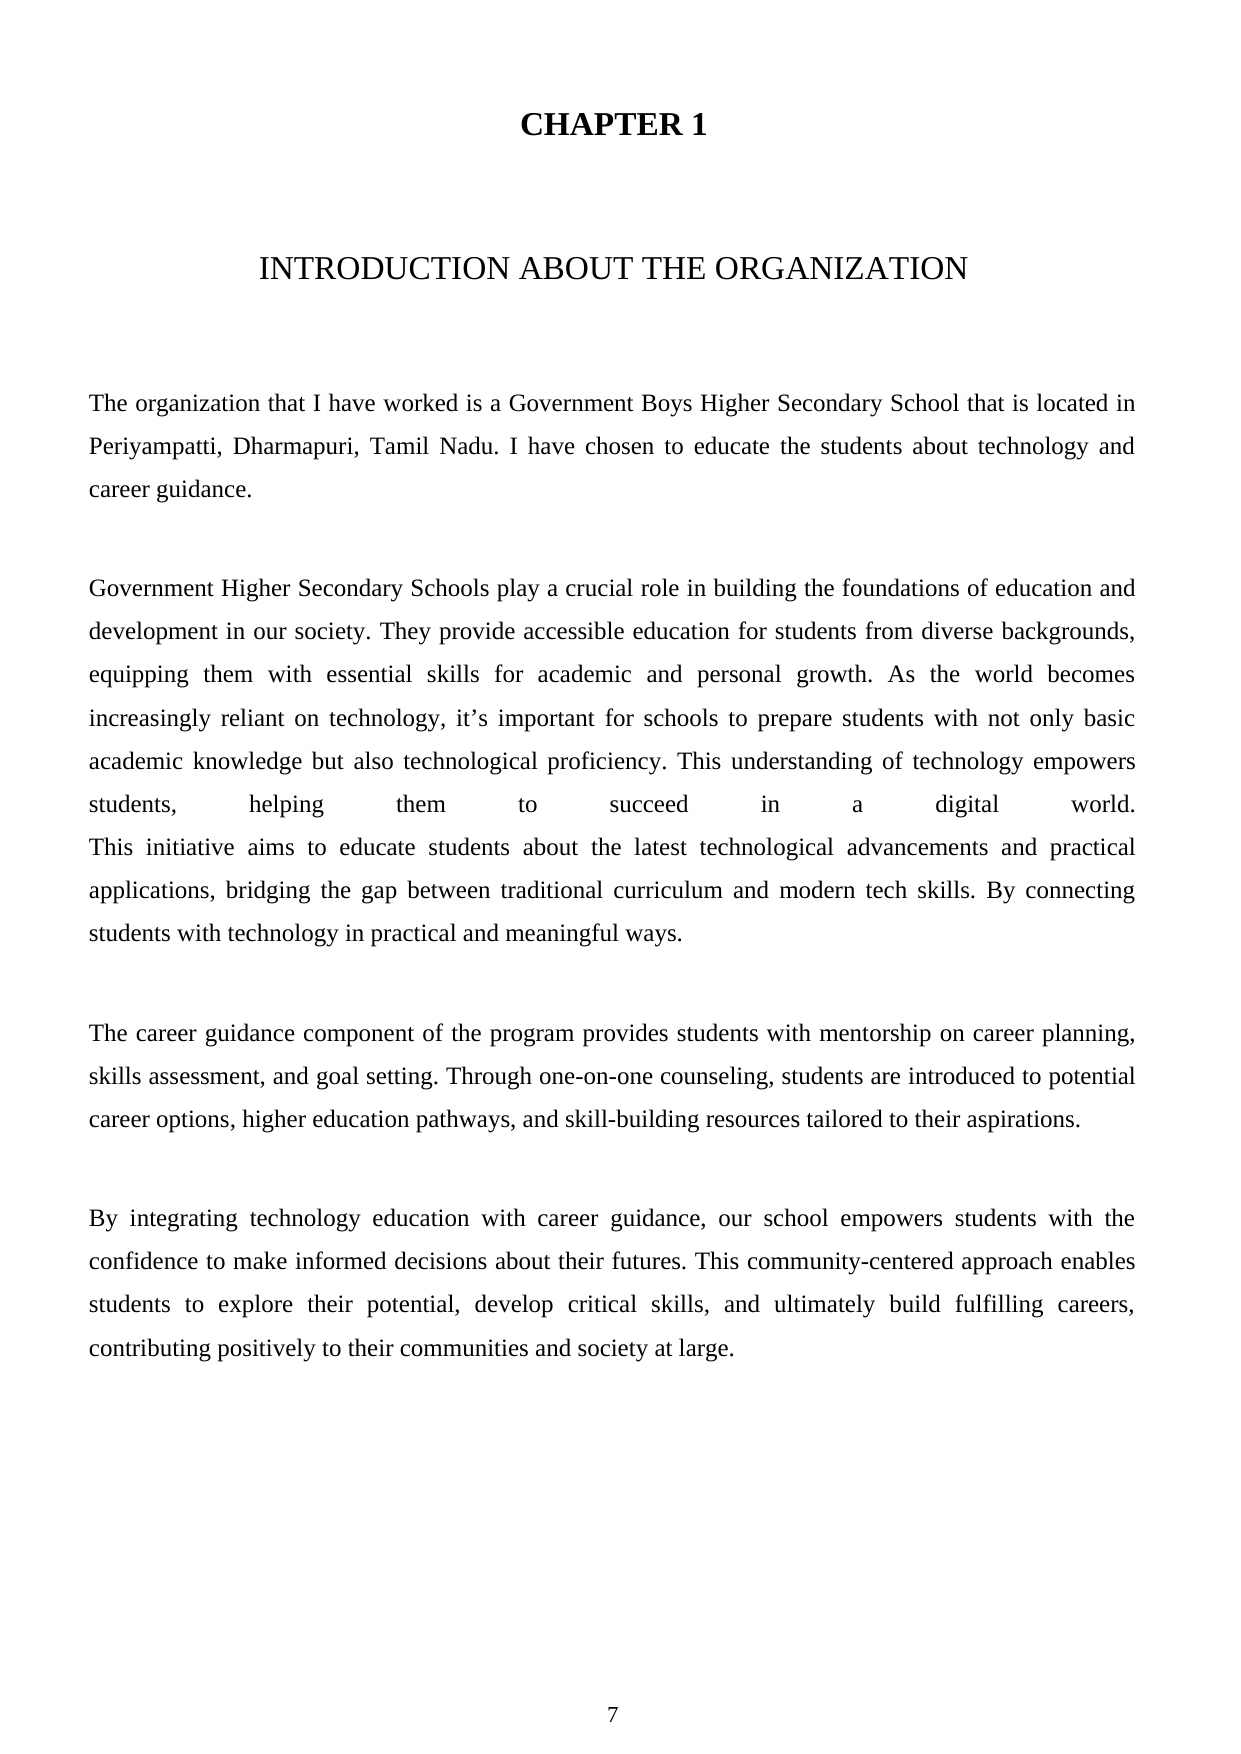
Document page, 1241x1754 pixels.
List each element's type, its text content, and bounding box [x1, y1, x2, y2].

subtitle By integrating technology education with career guidance, our school empowers students with the confidence to make informed decisions about their futures. This community-centered approach enables students to explore their potential, develop critical skills, and ultimately build fulfilling careers, contributing positively to their communities and society at large. [89, 1203, 1137, 1361]
subtitle CHAPTER 1 [188, 104, 1039, 142]
subtitle The organization that I have worked is a Government Boys Higher Secondary School that is located in Periyampatti, Dharmapuri, Tamil Nadu. I have chosen to educate the students about technology and career guidance. [89, 388, 1137, 503]
subtitle INTRODUCTION ABOUT THE ORGANIZATION [188, 248, 1039, 287]
subtitle Government Higher Secondary Schools play a crucial role in building the foundations of education and development in our society. They provide accessible education for students from diverse backgrounds, equipping them with essential skills for academic and personal growth. As the world becomes increasingly reliant on technology, it’s important for schools to prepare students with not only basic academic knowledge but also technological proficiency. This understanding of technology empowers students, helping them to succeed in a digital world. This initiative aims to educate students about the latest technological advancements and practical applications, bridging the gap between traditional curriculum and modern tech skills. By connecting students with technology in practical and meaningful ways. [89, 573, 1137, 947]
subtitle The career guidance component of the program provides students with mentorship on career planning, skills assessment, and goal setting. Through one-on-one counseling, students are introduced to potential career options, higher education pathways, and skill-building resources tailored to their aspirations. [89, 1018, 1137, 1133]
